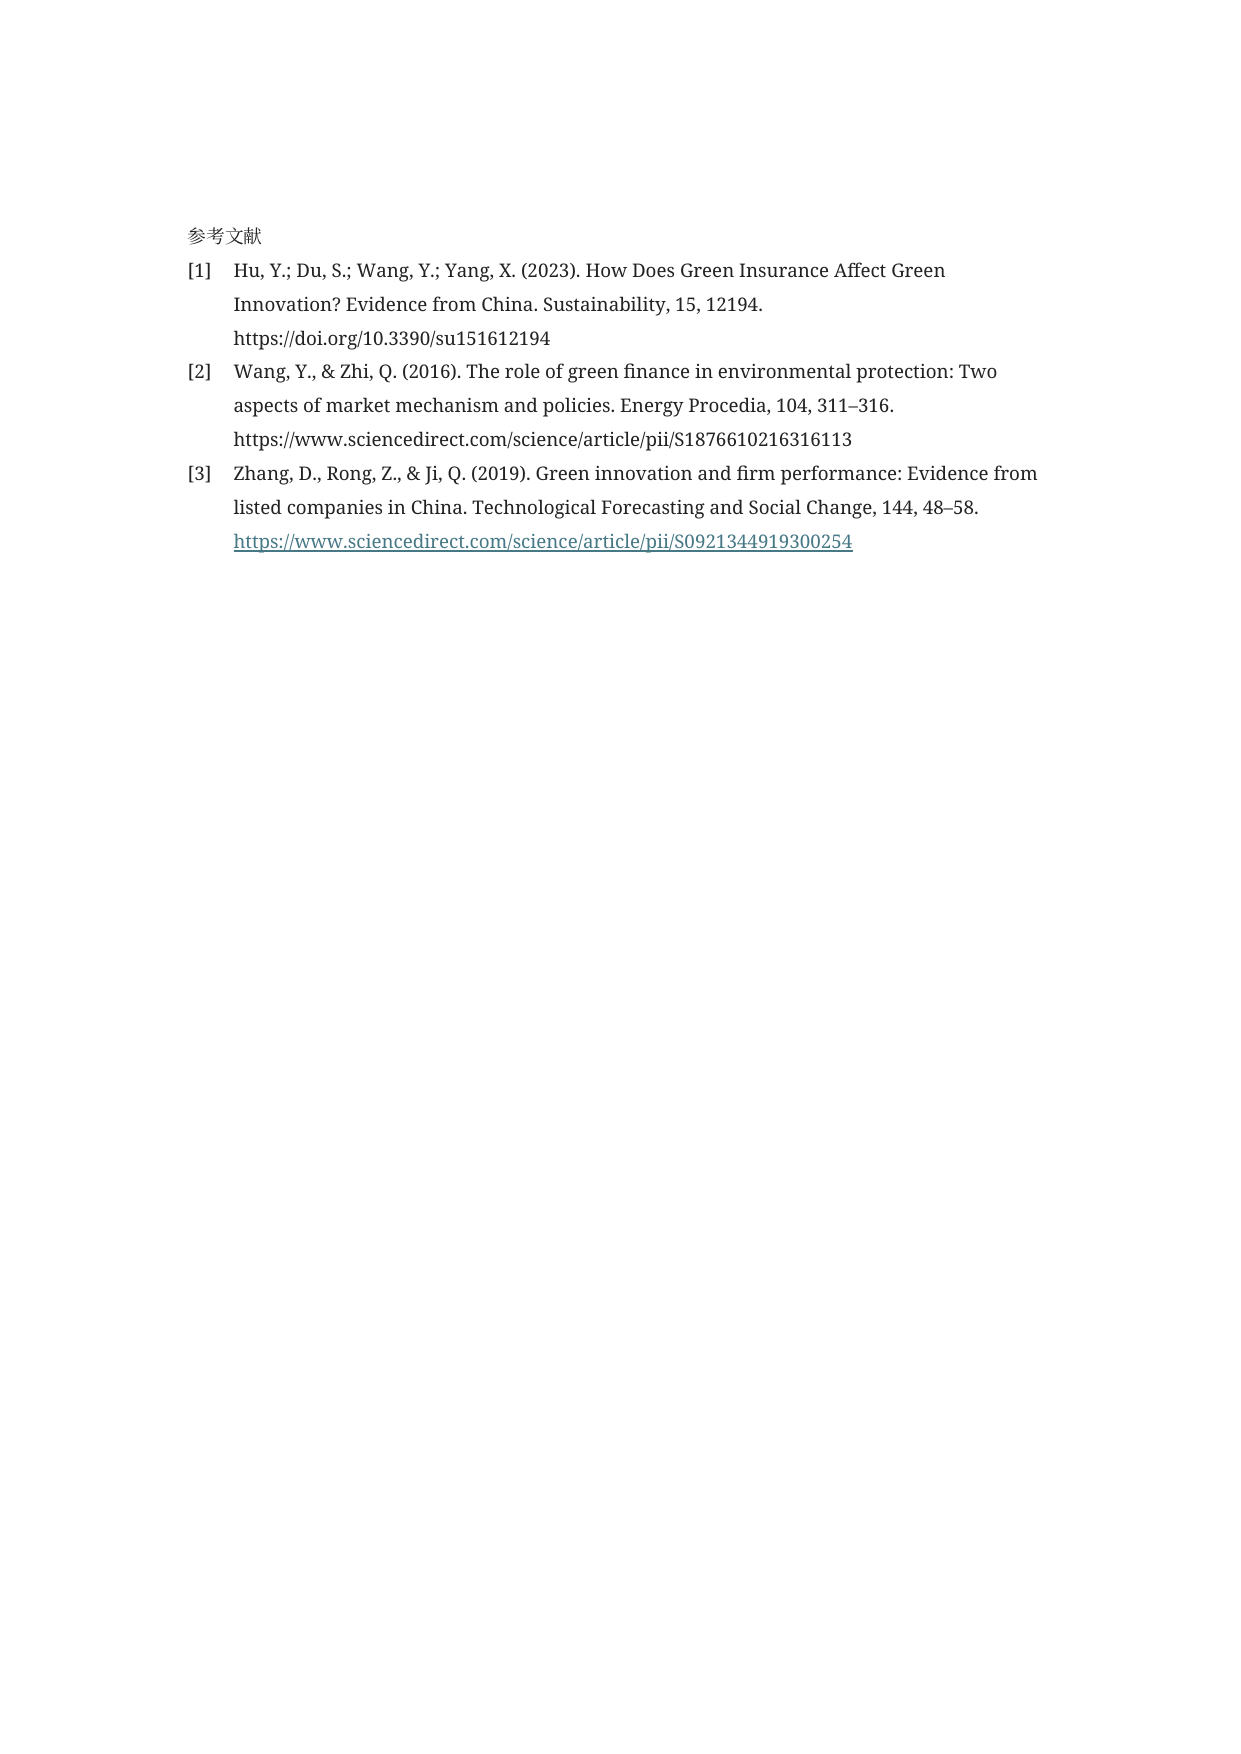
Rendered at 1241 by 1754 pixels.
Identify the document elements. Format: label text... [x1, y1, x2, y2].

text 参考文献 [187, 219, 1053, 253]
list Wang, Y., & Zhi, Q. (2016). The role of green finance in environmental protection: Two aspects of market mechanism and policies. Energy Procedia, 104, 311–316. https://www.sciencedirect.com/science/article/pii/S1876610216316113 [187, 355, 1053, 457]
list Zhang, D., Rong, Z., & Ji, Q. (2019). Green innovation and firm performance: Evidence from listed companies in China. Technological Forecasting and Social Change, 144, 48–58. https://www.sciencedirect.com/science/article/pii/S0921344919300254 [187, 457, 1053, 558]
list Hu, Y.; Du, S.; Wang, Y.; Yang, X. (2023). How Does Green Insurance Affect Green Innovation? Evidence from China. Sustainability, 15, 12194. https://doi.org/10.3390/su151612194 [187, 253, 1053, 355]
